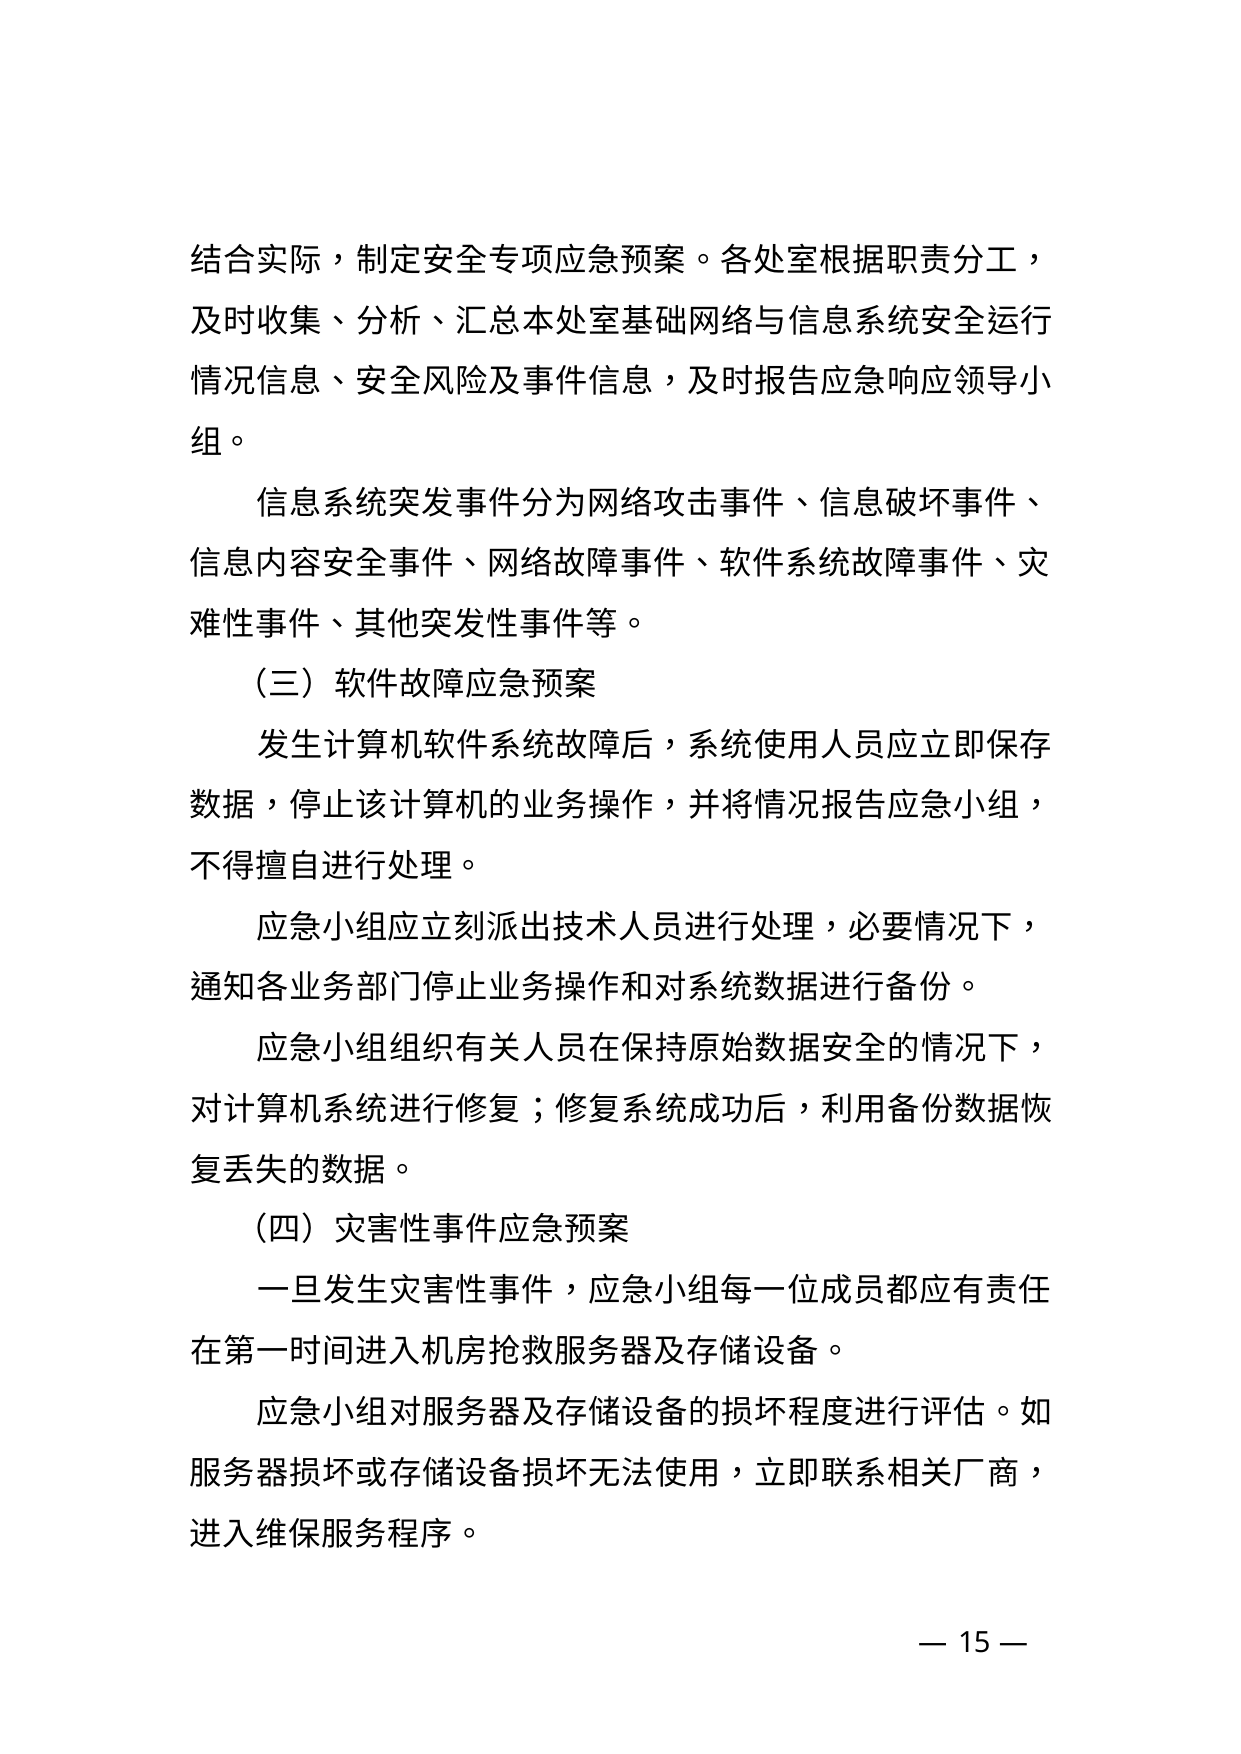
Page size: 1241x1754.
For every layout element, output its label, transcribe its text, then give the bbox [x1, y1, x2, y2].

text 结合实际，制定安全专项应急预案。各处室根据职责分工，及时收集、分析、汇总本处室基础网络与信息系统安全运行情况信息、安全风险及事件信息，及时报告应急响应领导小组。 [190, 237, 1053, 463]
text 应急小组组织有关人员在保持原始数据安全的情况下，对计算机系统进行修复；修复系统成功后，利用备份数据恢复丢失的数据。 [190, 1025, 1053, 1190]
text 一旦发生灾害性事件，应急小组每一位成员都应有责任在第一时间进入机房抢救服务器及存储设备。 [190, 1267, 1053, 1372]
text 发生计算机软件系统故障后，系统使用人员应立即保存数据，停止该计算机的业务操作，并将情况报告应急小组，不得擅自进行处理。 [189, 722, 1053, 887]
text 应急小组应立刻派出技术人员进行处理，必要情况下，通知各业务部门停止业务操作和对系统数据进行备份。 [190, 904, 1047, 1008]
text （三）软件故障应急预案 [235, 662, 1054, 704]
text 信息系统突发事件分为网络攻击事件、信息破坏事件、信息内容安全事件、网络故障事件、软件系统故障事件、灾难性事件、其他突发性事件等。 [189, 480, 1053, 645]
text 应急小组对服务器及存储设备的损坏程度进行评估。如服务器损坏或存储设备损坏无法使用，立即联系相关厂商，进入维保服务程序。 [189, 1389, 1053, 1554]
text （四）灾害性事件应急预案 [235, 1207, 1054, 1249]
